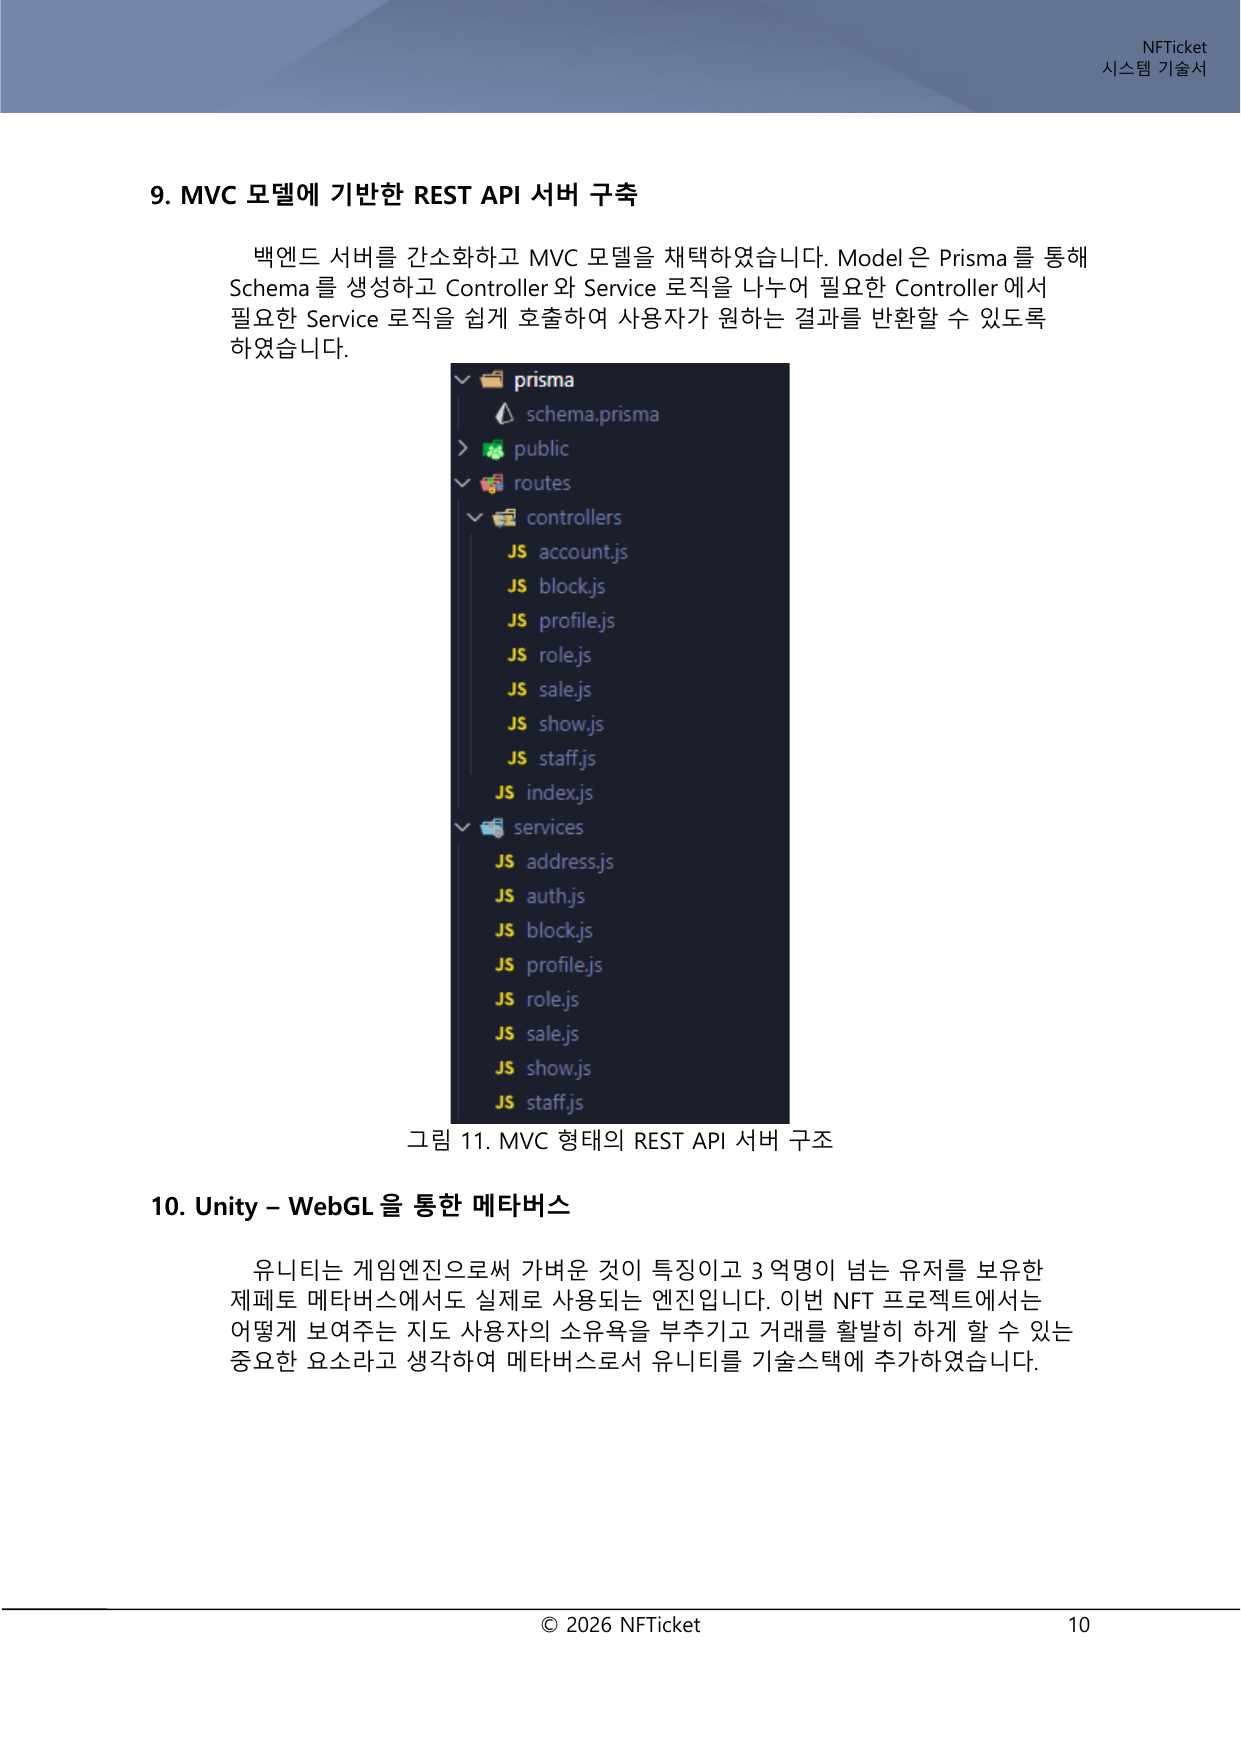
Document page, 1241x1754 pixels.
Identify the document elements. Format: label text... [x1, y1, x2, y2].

text 그림 11. MVC 형태의 REST API 서버 구조 [150, 1124, 1090, 1154]
subtitle Unity – WebGL을 통한 메타버스 [150, 1188, 1090, 1221]
subtitle MVC 모델에 기반한 REST API 서버 구축 [150, 177, 1090, 210]
text 백엔드 서버를 간소화하고 MVC 모델을 채택하였습니다. Model은 Prisma를 통해 Schema를 생성하고 Controller와 Service 로직을 나누어 필요한 Controller에서 필요한 Service 로직을 쉽게 호출하여 사용자가 원하는 결과를 반환할 수 있도록 하였습니다. [229, 241, 1090, 363]
picture [450, 363, 790, 1124]
text 유니티는 게임엔진으로써 가벼운 것이 특징이고 3억명이 넘는 유저를 보유한 제페토 메타버스에서도 실제로 사용되는 엔진입니다. 이번 NFT 프로젝트에서는 어떻게 보여주는 지도 사용자의 소유욕을 부추기고 거래를 활발히 하게 할 수 있는 중요한 요소라고 생각하여 메타버스로서 유니티를 기술스택에 추가하였습니다. [229, 1254, 1090, 1376]
